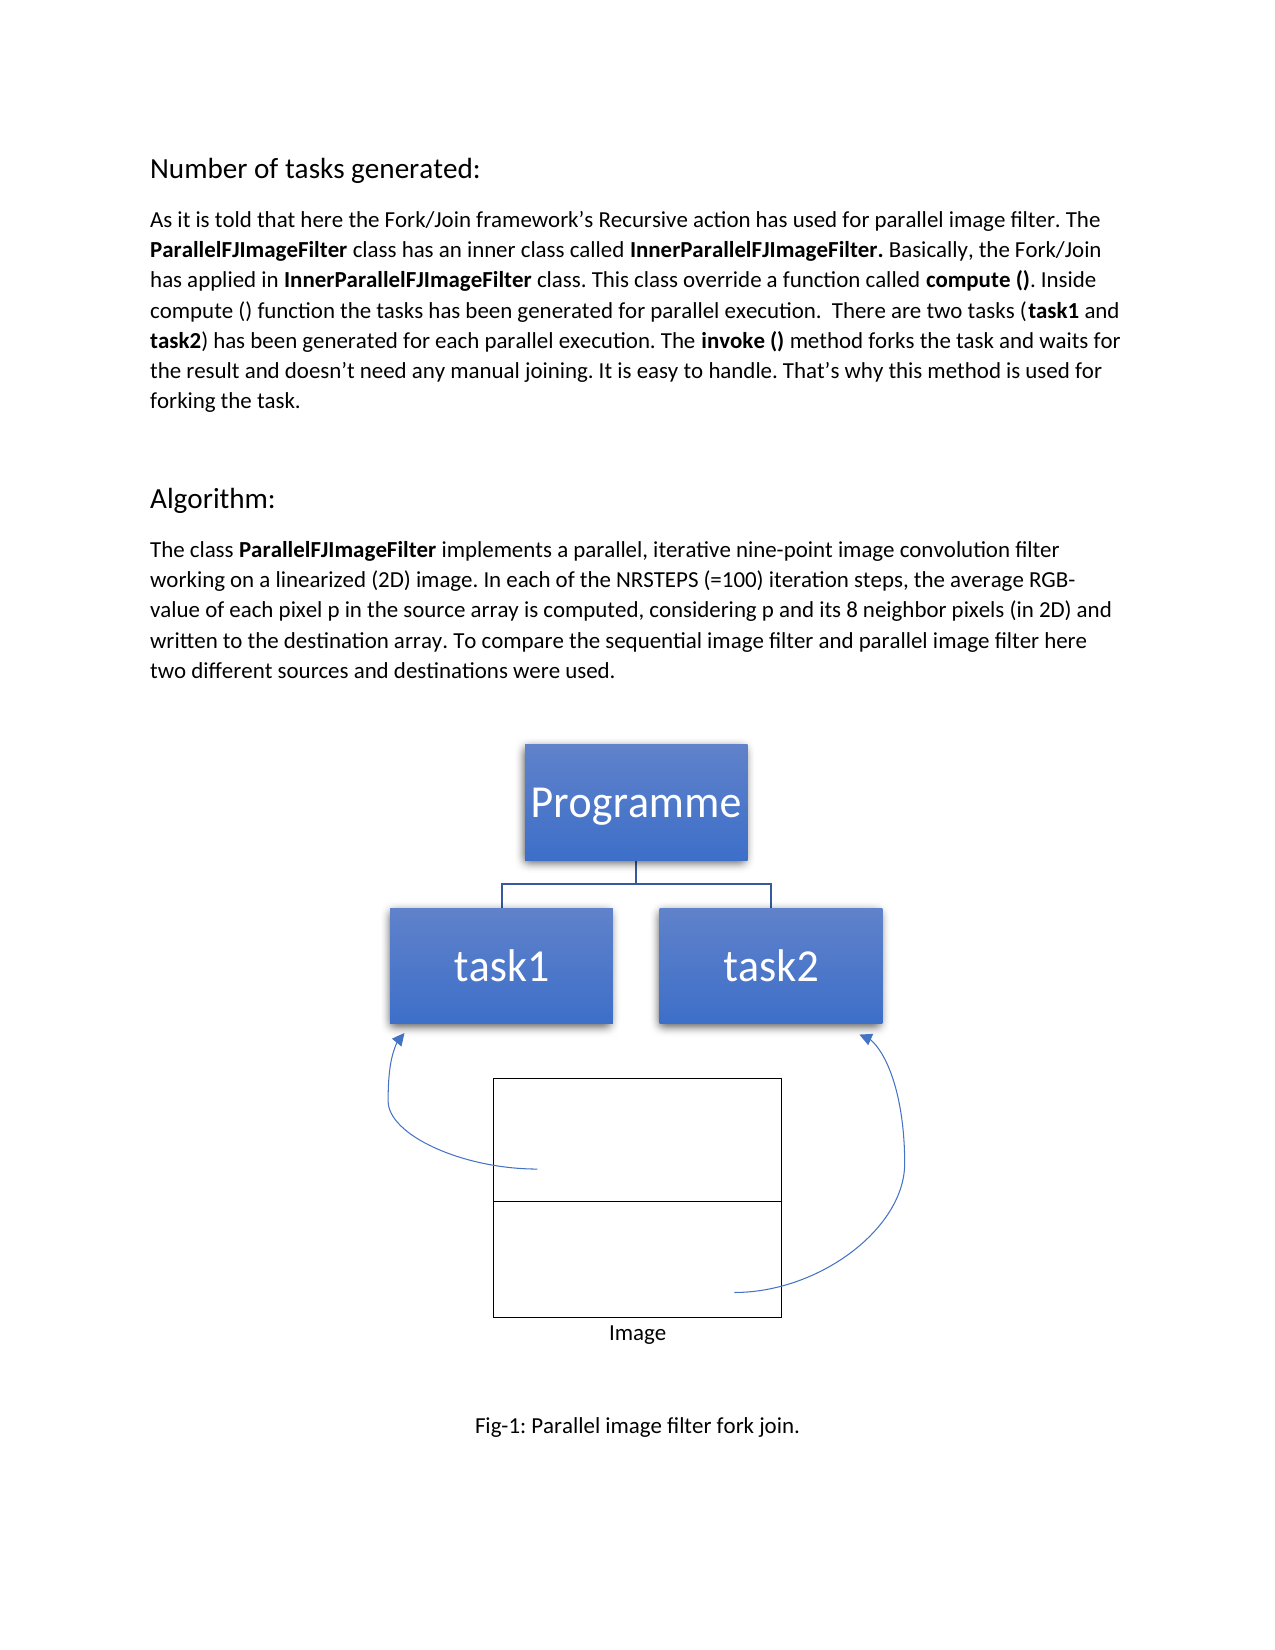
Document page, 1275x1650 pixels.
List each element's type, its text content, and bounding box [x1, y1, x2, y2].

text Number of tasks generated: [150, 150, 1125, 186]
text Algorithm: [150, 480, 1125, 516]
table_cell [494, 1202, 781, 1317]
text Fig-1: Parallel image filter fork join. [150, 1412, 1125, 1440]
text As it is told that here the Fork/Join framework’s Recursive action has used for parallel image filter. The ParallelFJImageFilter class has an inner class called InnerParallelFJImageFilter. Basically, the Fork/Join has applied in InnerParallelFJImageFilter class. This class override a function called compute (). Inside compute () function the tasks has been generated for parallel execution. There are two tasks (task1 and task2) has been generated for each parallel execution. The invoke () method forks the task and waits for the result and doesn’t need any manual joining. It is easy to handle. That’s why this method is used for forking the task. [150, 205, 1125, 414]
table_header [494, 1079, 781, 1201]
text Image [150, 1318, 1125, 1346]
text The class ParallelFJImageFilter implements a parallel, iterative nine-point image convolution filter working on a linearized (2D) image. In each of the NRSTEPS (=100) iteration steps, the average RGB-value of each pixel p in the source array is computed, considering p and its 8 neighbor pixels (in 2D) and written to the destination array. To compare the sequential image filter and parallel image filter here two different sources and destinations were used. [150, 535, 1125, 684]
